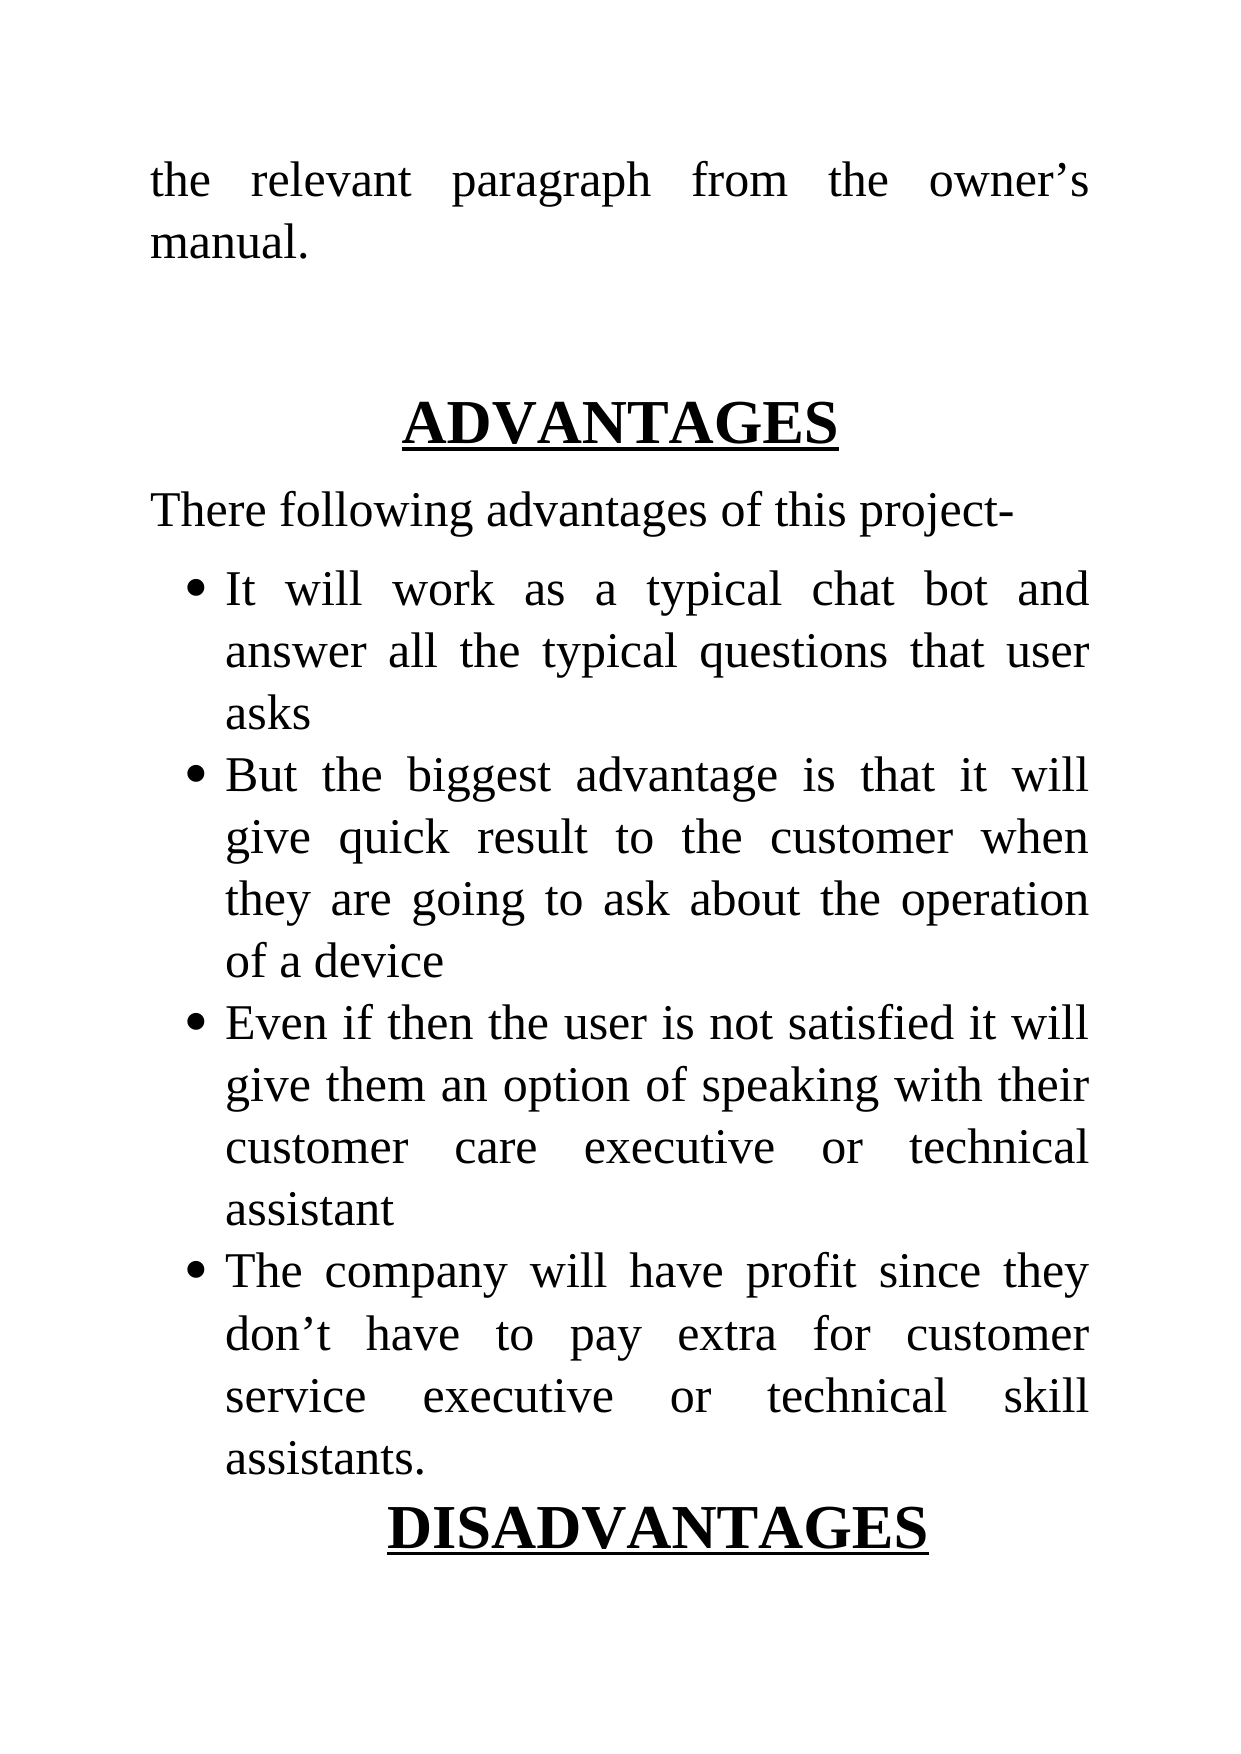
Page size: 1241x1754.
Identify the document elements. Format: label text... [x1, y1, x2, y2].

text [150, 150, 1090, 269]
list The company will have profit since they don’t have to pay extra for customer service executive or technical skill assistants. [187, 1241, 1090, 1485]
list It will work as a typical chat bot and answer all the typical questions that user asks [187, 558, 1090, 740]
text There following advantages of this project- [150, 479, 1090, 537]
list DISADVANTAGES [225, 1489, 1090, 1562]
list But the biggest advantage is that it will give quick result to the customer when they are going to ask about the operation of a device [187, 744, 1090, 988]
text ADVANTAGES [150, 385, 1090, 457]
list Even if then the user is not satisfied it will give them an option of speaking with their customer care executive or technical assistant [187, 993, 1090, 1237]
